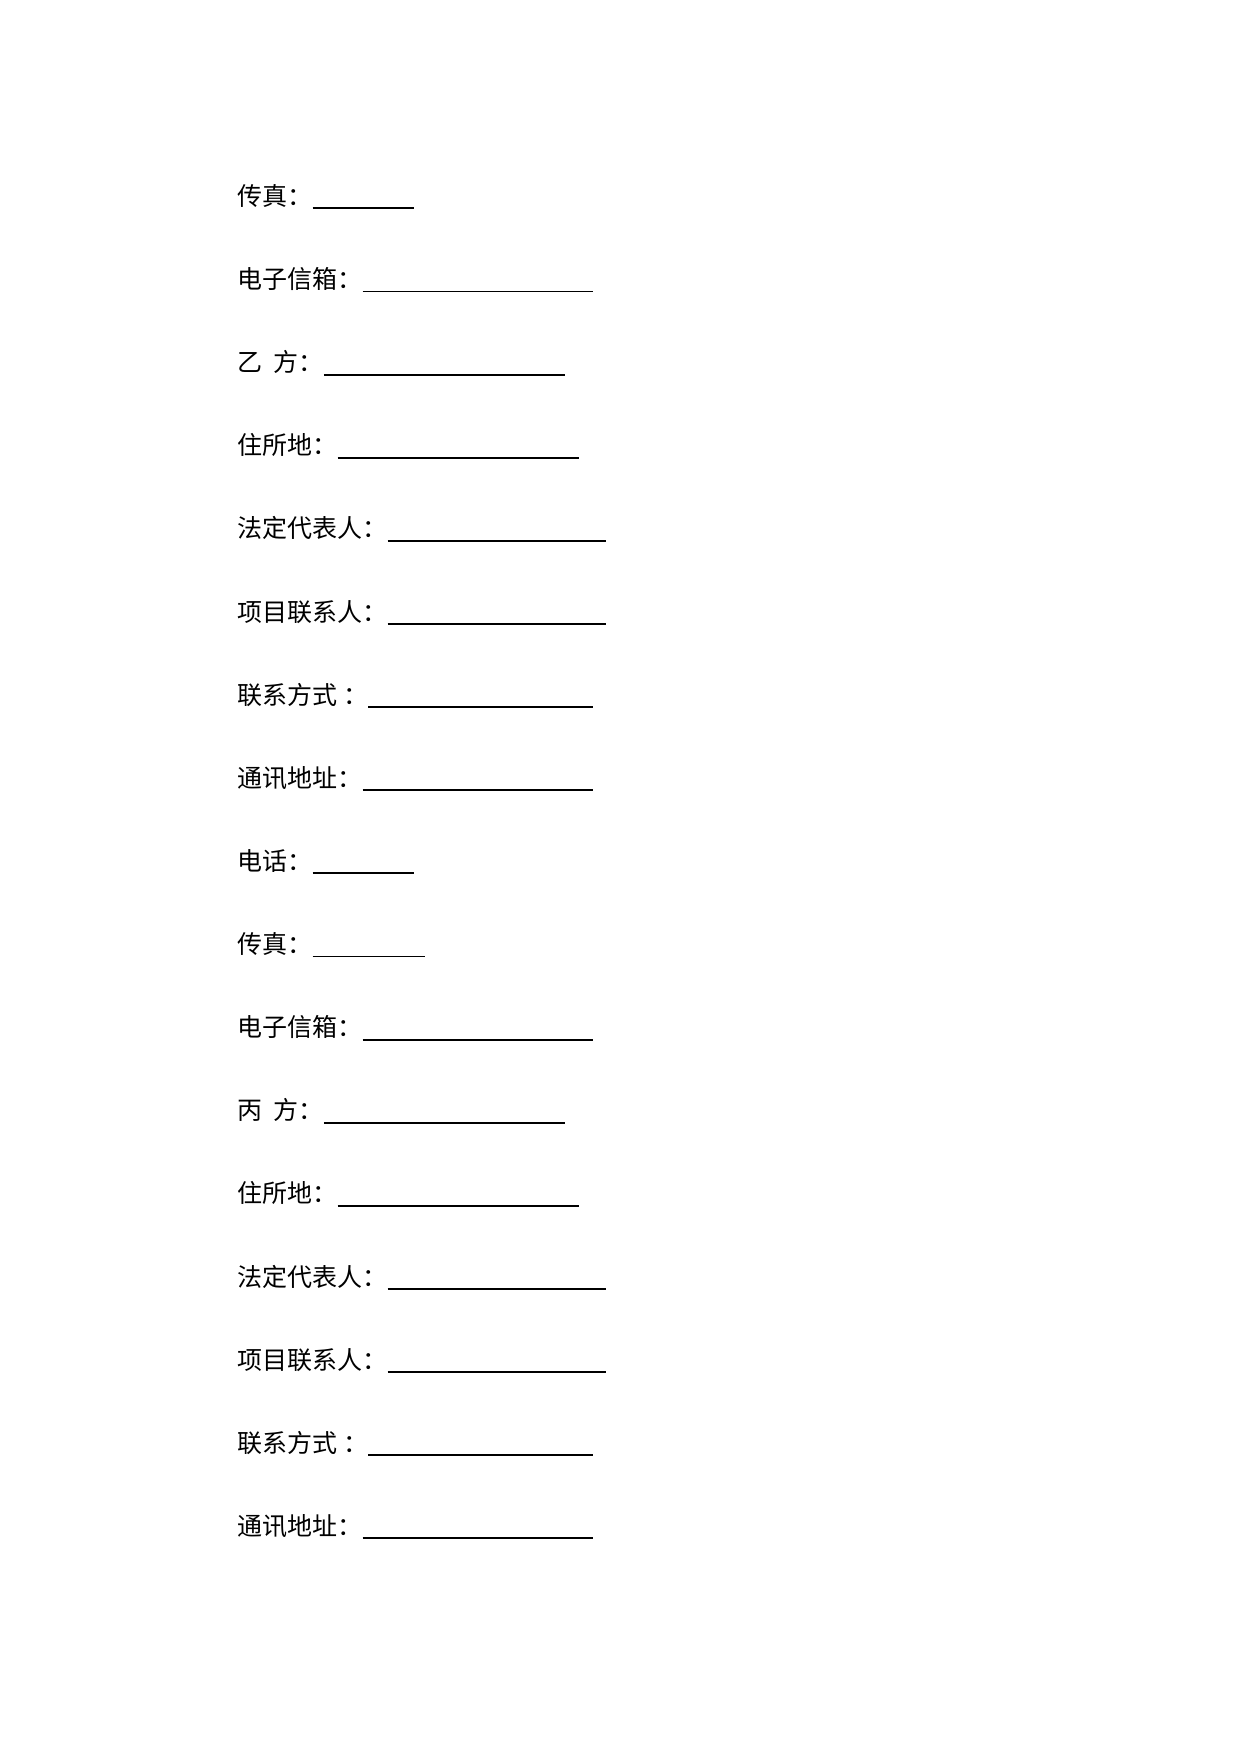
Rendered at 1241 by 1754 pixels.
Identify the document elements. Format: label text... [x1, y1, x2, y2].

text 项目联系人： [187, 1326, 1053, 1391]
text 住所地： [187, 1159, 1053, 1224]
text 项目联系人： [187, 578, 1053, 643]
text 传真： [187, 162, 1053, 227]
text 电子信箱： [187, 993, 1053, 1058]
text 电话： [187, 827, 1053, 892]
text 联系方式 ： [187, 1409, 1053, 1474]
text 住所地： [187, 411, 1053, 476]
text 丙 方： [187, 1076, 1053, 1141]
text 法定代表人： [187, 1243, 1053, 1308]
text 法定代表人： [187, 494, 1053, 559]
text 传真： [187, 910, 1053, 975]
text 通讯地址： [187, 1492, 1053, 1557]
text 联系方式 ： [187, 661, 1053, 726]
text 通讯地址： [187, 744, 1053, 809]
text 电子信箱： [187, 245, 1053, 310]
text 乙 方： [187, 328, 1053, 393]
